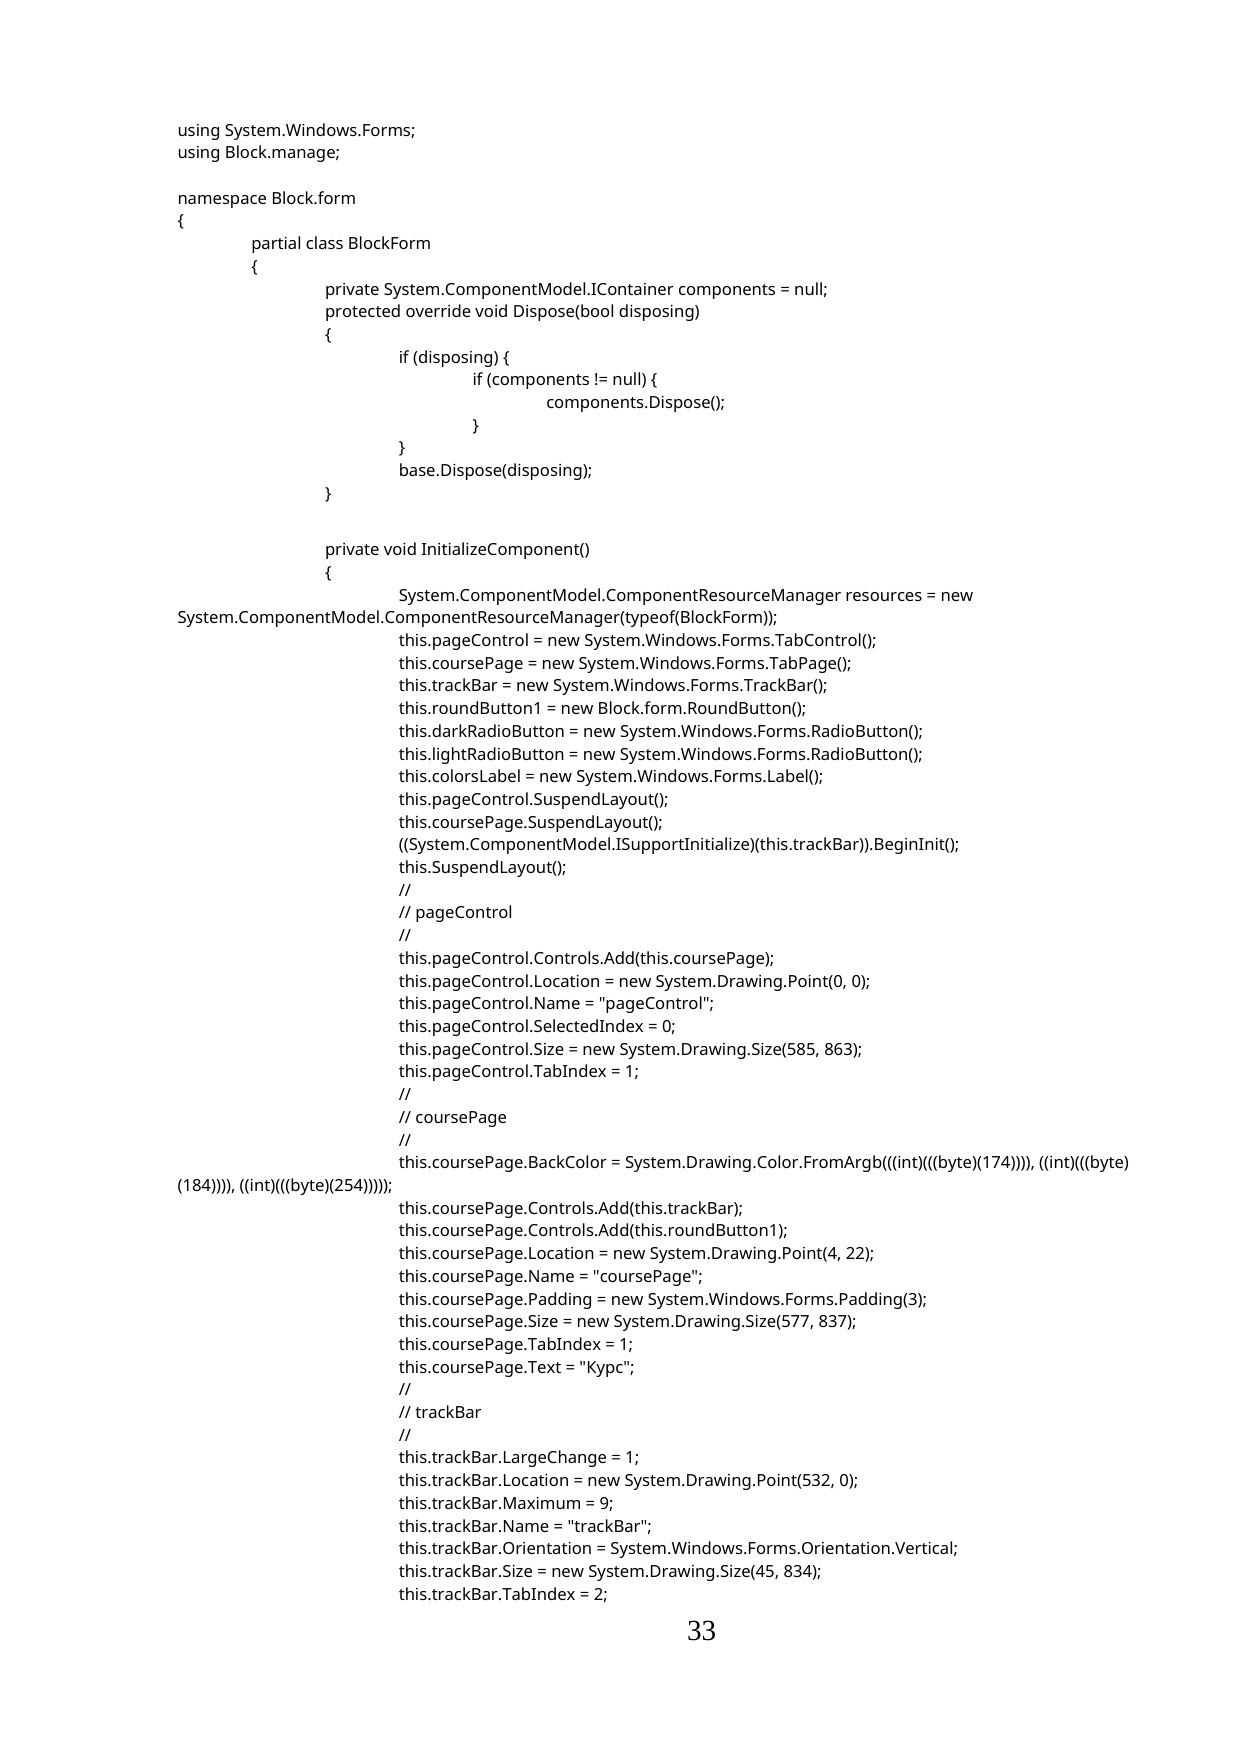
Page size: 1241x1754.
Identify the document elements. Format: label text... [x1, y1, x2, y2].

text // trackBar [177, 1401, 1152, 1423]
text System.ComponentModel.ComponentResourceManager resources = new System.ComponentModel.ComponentResourceManager(typeof(BlockForm)); [177, 583, 1152, 628]
text components.Dispose(); [177, 391, 1152, 413]
text this.coursePage.Text = "Курс"; [177, 1355, 1152, 1378]
text this.trackBar.Location = new System.Drawing.Point(532, 0); [177, 1469, 1152, 1491]
text this.coursePage.BackColor = System.Drawing.Color.FromArgb(((int)(((byte)(174)))), ((int)(((byte)(184)))), ((int)(((byte)(254))))); [177, 1151, 1152, 1196]
text this.coursePage.Controls.Add(this.trackBar); [177, 1196, 1152, 1219]
text this.trackBar.TabIndex = 2; [177, 1582, 1152, 1605]
text // [177, 1128, 1152, 1151]
text this.SuspendLayout(); [177, 856, 1152, 878]
text { [177, 254, 1152, 277]
text { [177, 560, 1152, 583]
text } [177, 413, 1152, 436]
text using Block.manage; [177, 141, 1152, 163]
text if (components != null) { [177, 368, 1152, 391]
text if (disposing) { [177, 345, 1152, 368]
text namespace Block.form [177, 186, 1152, 209]
text this.pageControl = new System.Windows.Forms.TabControl(); [177, 628, 1152, 651]
text this.pageControl.TabIndex = 1; [177, 1060, 1152, 1083]
text // [177, 878, 1152, 901]
text private void InitializeComponent() [177, 538, 1152, 560]
text this.trackBar.Orientation = System.Windows.Forms.Orientation.Vertical; [177, 1537, 1152, 1559]
text protected override void Dispose(bool disposing) [177, 300, 1152, 322]
text this.coursePage.SuspendLayout(); [177, 810, 1152, 833]
text this.trackBar.Size = new System.Drawing.Size(45, 834); [177, 1559, 1152, 1582]
text this.lightRadioButton = new System.Windows.Forms.RadioButton(); [177, 742, 1152, 765]
text using System.Windows.Forms; [177, 118, 1152, 141]
text // [177, 1083, 1152, 1105]
text partial class BlockForm [177, 232, 1152, 254]
text this.pageControl.SuspendLayout(); [177, 787, 1152, 810]
text this.coursePage.Size = new System.Drawing.Size(577, 837); [177, 1310, 1152, 1332]
text } [177, 436, 1152, 459]
text { [177, 209, 1152, 232]
text this.coursePage.Controls.Add(this.roundButton1); [177, 1219, 1152, 1242]
text this.pageControl.Location = new System.Drawing.Point(0, 0); [177, 969, 1152, 992]
text { [177, 322, 1152, 345]
text base.Dispose(disposing); [177, 459, 1152, 481]
text } [177, 481, 1152, 504]
text private System.ComponentModel.IContainer components = null; [177, 277, 1152, 300]
text this.roundButton1 = new Block.form.RoundButton(); [177, 697, 1152, 719]
text this.coursePage = new System.Windows.Forms.TabPage(); [177, 651, 1152, 674]
text // [177, 1378, 1152, 1401]
text this.coursePage.Location = new System.Drawing.Point(4, 22); [177, 1242, 1152, 1264]
text this.trackBar.LargeChange = 1; [177, 1446, 1152, 1469]
text // coursePage [177, 1105, 1152, 1128]
text // [177, 1423, 1152, 1446]
text this.pageControl.Size = new System.Drawing.Size(585, 863); [177, 1037, 1152, 1060]
text this.trackBar.Name = "trackBar"; [177, 1514, 1152, 1537]
text this.coursePage.TabIndex = 1; [177, 1332, 1152, 1355]
text this.colorsLabel = new System.Windows.Forms.Label(); [177, 765, 1152, 787]
text // [177, 924, 1152, 946]
text this.darkRadioButton = new System.Windows.Forms.RadioButton(); [177, 719, 1152, 742]
text this.trackBar = new System.Windows.Forms.TrackBar(); [177, 674, 1152, 697]
text this.coursePage.Name = "coursePage"; [177, 1264, 1152, 1287]
text ((System.ComponentModel.ISupportInitialize)(this.trackBar)).BeginInit(); [177, 833, 1152, 856]
text this.coursePage.Padding = new System.Windows.Forms.Padding(3); [177, 1287, 1152, 1310]
text this.pageControl.Name = "pageControl"; [177, 992, 1152, 1014]
text this.trackBar.Maximum = 9; [177, 1491, 1152, 1514]
text // pageControl [177, 901, 1152, 924]
text this.pageControl.Controls.Add(this.coursePage); [177, 946, 1152, 969]
text this.pageControl.SelectedIndex = 0; [177, 1014, 1152, 1037]
